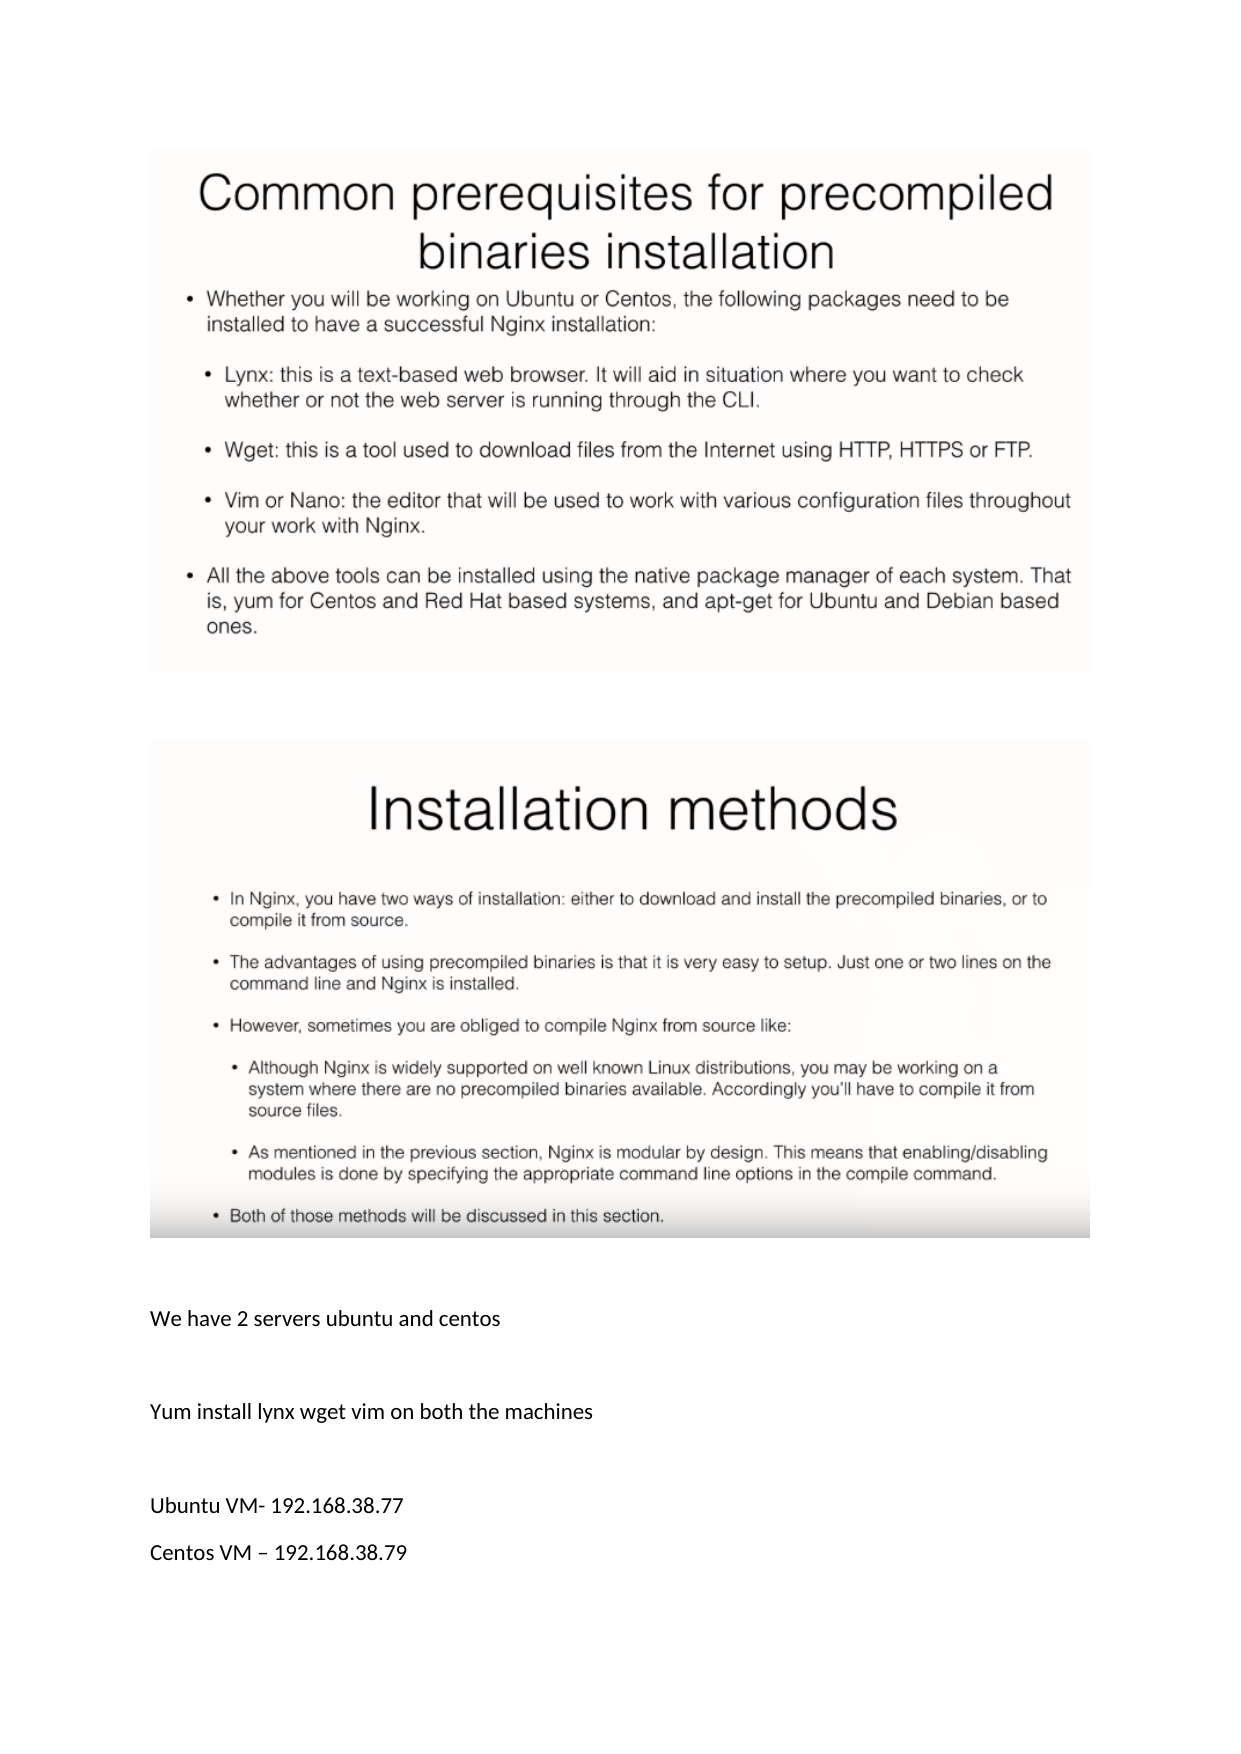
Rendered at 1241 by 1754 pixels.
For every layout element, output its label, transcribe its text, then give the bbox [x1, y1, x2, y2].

picture [150, 150, 1091, 673]
text We have 2 servers ubuntu and centos [150, 1304, 1090, 1332]
text Yum install lynx wget vim on both the machines [150, 1397, 1090, 1425]
picture [150, 738, 1091, 1238]
text Centos VM – 192.168.38.79 [150, 1538, 1090, 1566]
text Ubuntu VM- 192.168.38.77 [150, 1491, 1090, 1519]
